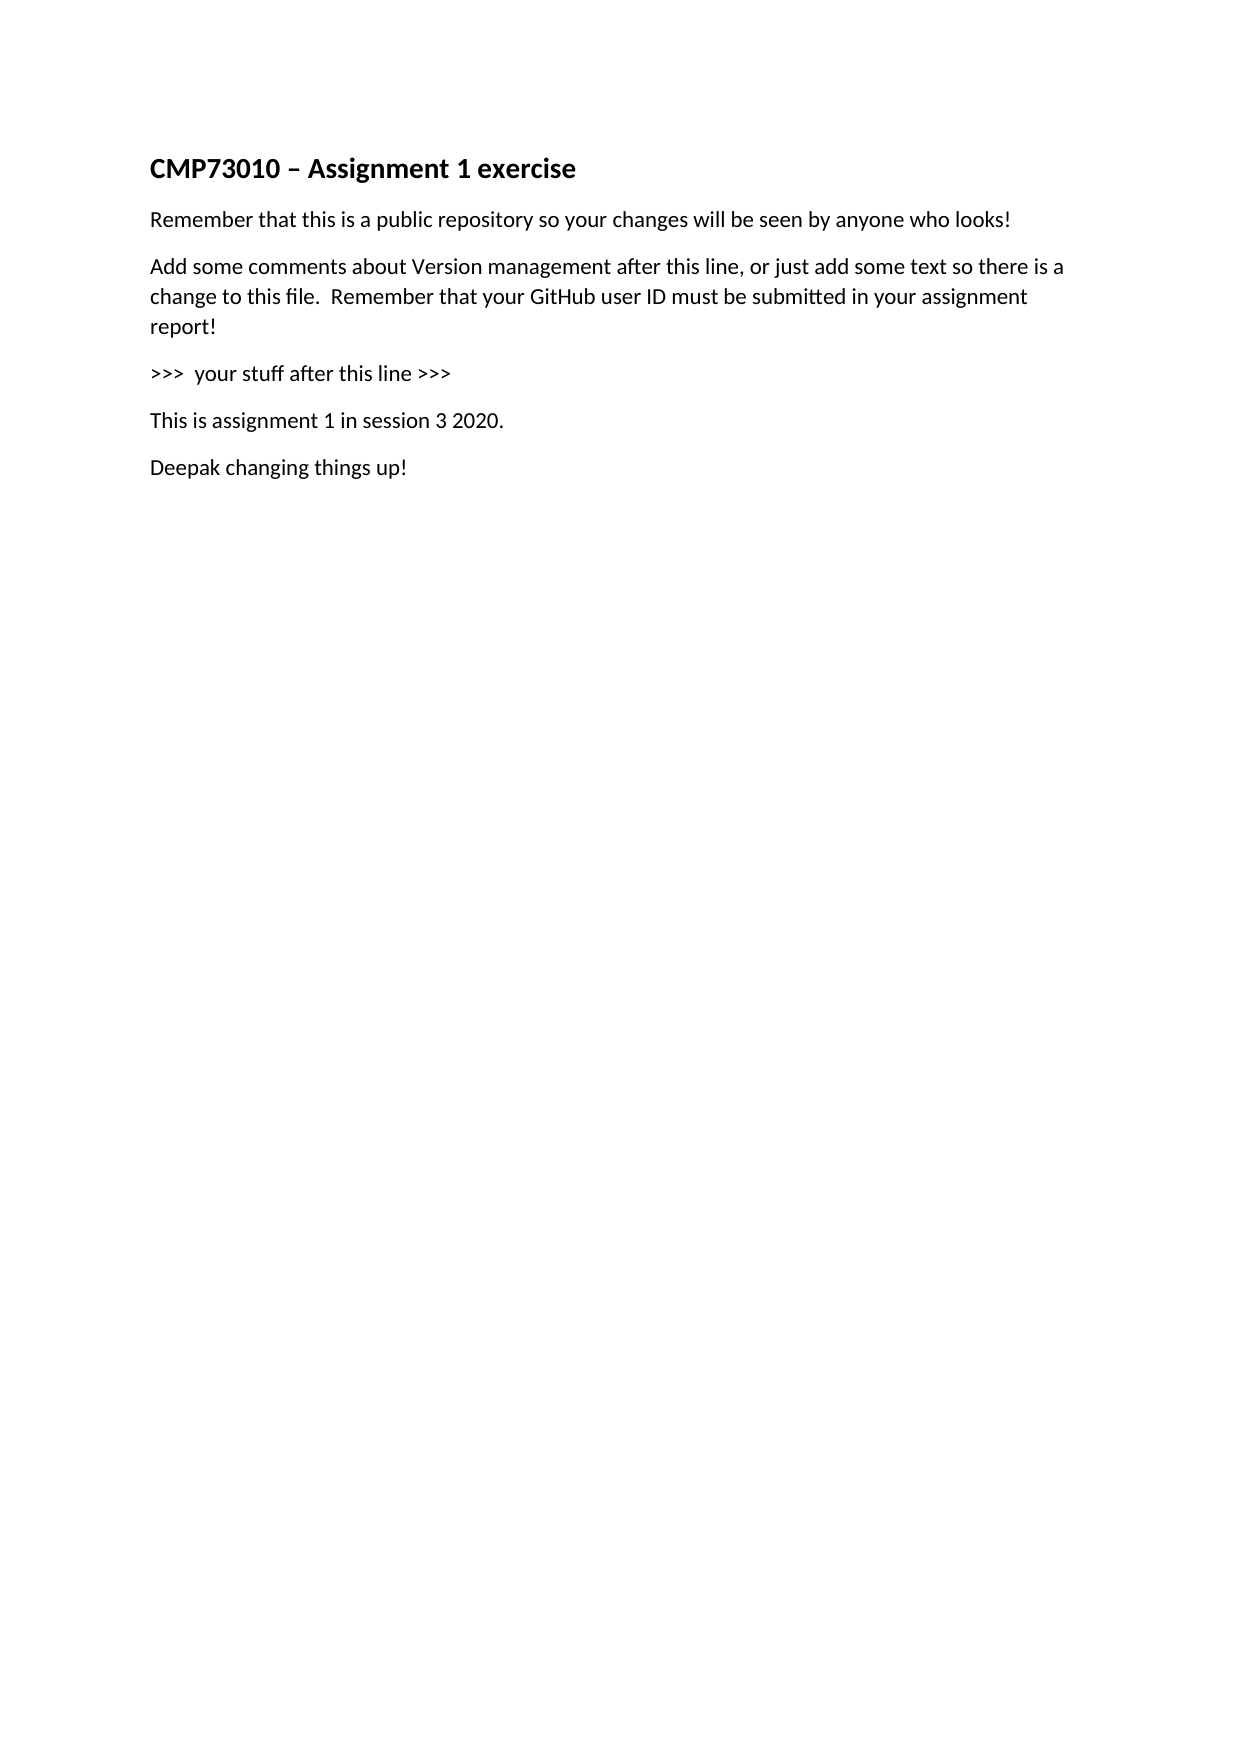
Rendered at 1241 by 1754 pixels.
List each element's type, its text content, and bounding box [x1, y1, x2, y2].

text CMP73010 – Assignment 1 exercise [150, 150, 1090, 186]
text Remember that this is a public repository so your changes will be seen by anyone who looks! [150, 205, 1090, 233]
text Deepak changing things up! [150, 453, 1090, 481]
text >>> your stuff after this line >>> [150, 359, 1090, 387]
text This is assignment 1 in session 3 2020. [150, 406, 1090, 434]
text Add some comments about Version management after this line, or just add some text so there is a change to this file. Remember that your GitHub user ID must be submitted in your assignment report! [150, 252, 1090, 340]
